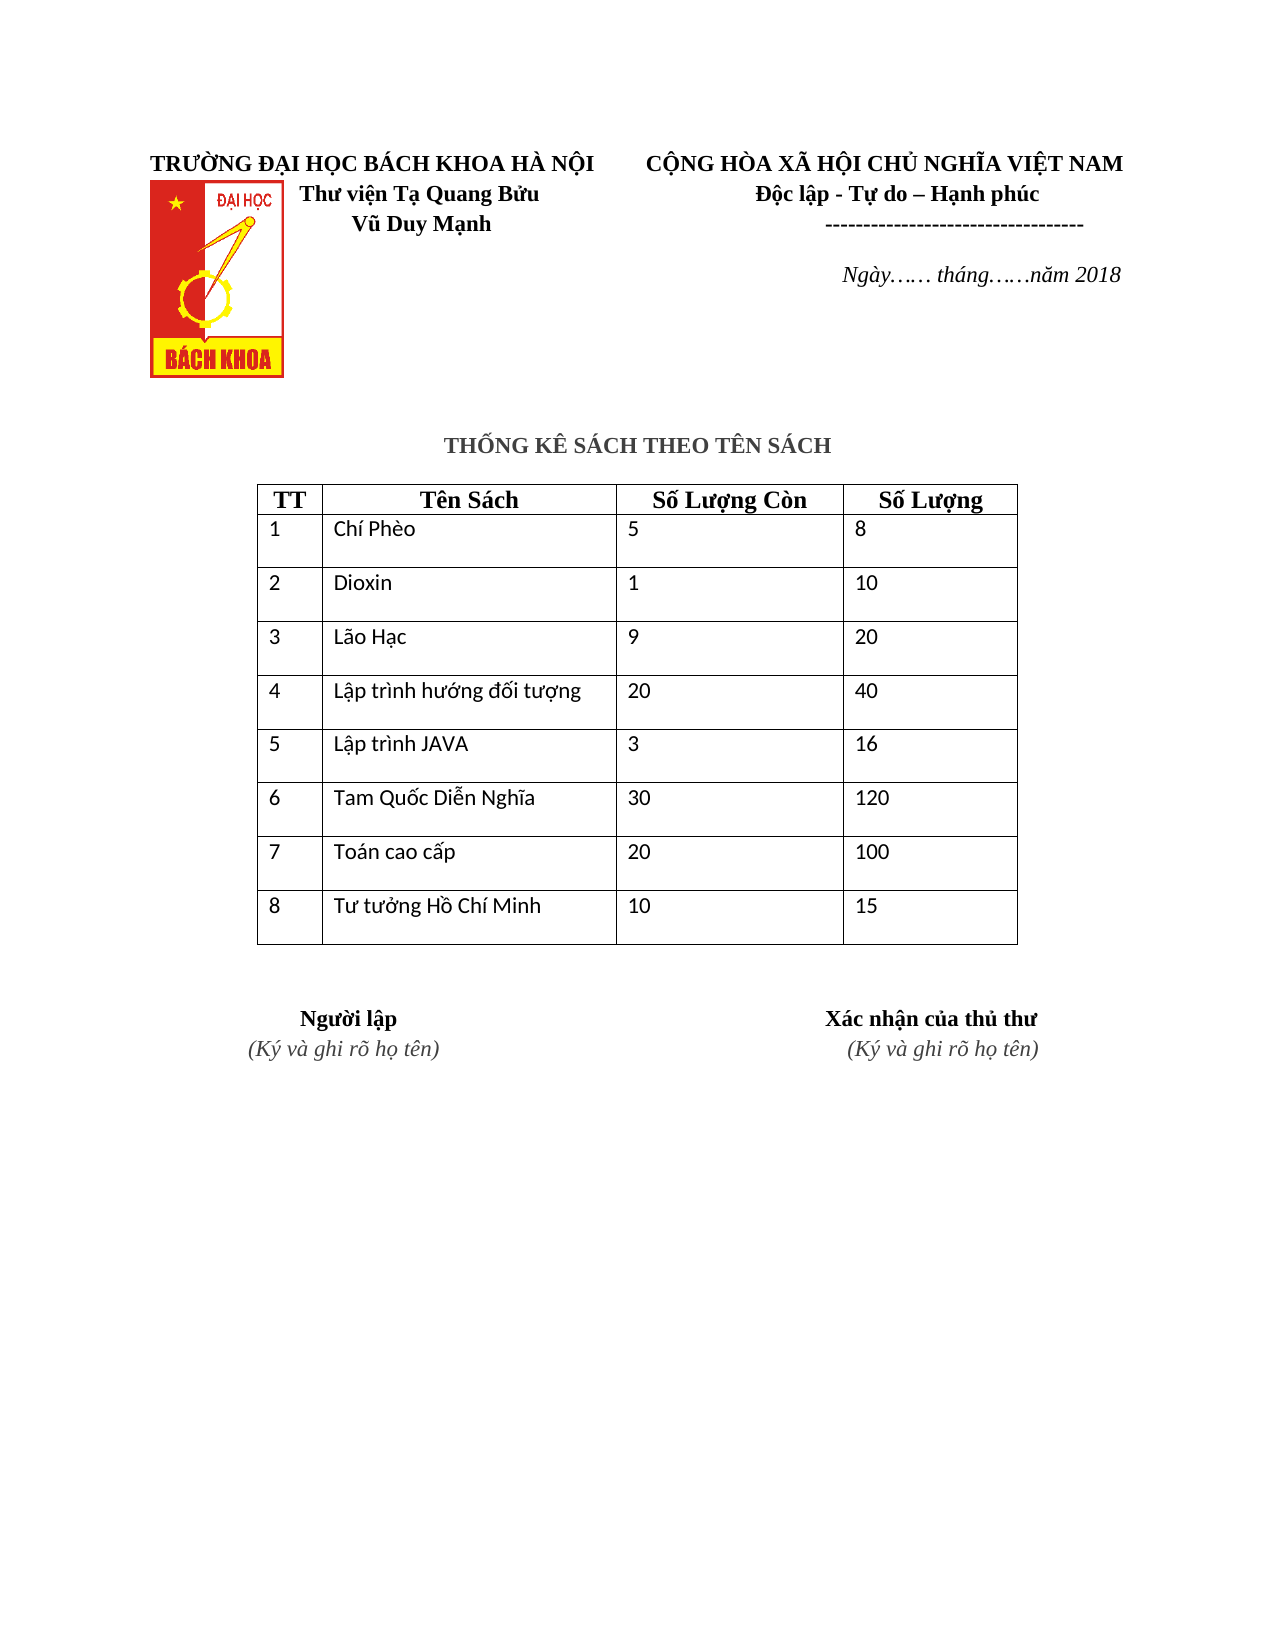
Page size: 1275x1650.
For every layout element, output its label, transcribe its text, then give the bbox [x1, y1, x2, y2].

table_cell Toán cao cấp [323, 837, 616, 890]
text (Ký và ghi rõ họ tên) (Ký và ghi rõ họ tên) [150, 1035, 1125, 1061]
table_cell 100 [844, 837, 1017, 890]
text Vũ Duy Mạnh ---------------------------------- [150, 210, 1125, 237]
text Ngày…… tháng……năm 2018 [750, 261, 1125, 288]
table_cell 20 [617, 837, 843, 890]
table_cell 9 [617, 622, 843, 675]
table_cell 4 [258, 676, 322, 728]
table_cell Tư tưởng Hồ Chí Minh [323, 891, 616, 943]
text Người lập Xác nhận của thủ thư [225, 1005, 1125, 1031]
table_header TT [258, 485, 322, 513]
text THỐNG KÊ SÁCH THEO TÊN SÁCH [150, 433, 1125, 459]
text TRƯỜNG ĐẠI HỌC BÁCH KHOA HÀ NỘI CỘNG HÒA XÃ HỘI CHỦ NGHĨA VIỆT NAM [150, 150, 1125, 176]
text Thư viện Tạ Quang Bửu Độc lập - Tự do – Hạnh phúc [150, 180, 1125, 207]
table_cell Lập trình JAVA [323, 730, 616, 782]
table_cell 6 [258, 783, 322, 836]
table_cell 120 [844, 783, 1017, 836]
table_cell 10 [844, 568, 1017, 621]
table_cell Tam Quốc Diễn Nghĩa [323, 783, 616, 836]
picture [150, 237, 284, 378]
table_header Tên Sách [323, 485, 616, 513]
table_cell 7 [258, 837, 322, 890]
table_header Số Lượng Còn [617, 485, 843, 513]
table_cell 3 [258, 622, 322, 675]
table_header Số Lượng [844, 485, 1017, 513]
table_cell Lập trình hướng đối tượng [323, 676, 616, 728]
table_cell Lão Hạc [323, 622, 616, 675]
table_cell 10 [617, 891, 843, 943]
table_cell 5 [617, 515, 843, 567]
table_cell Chí Phèo [323, 515, 616, 567]
table_cell 15 [844, 891, 1017, 943]
table_cell 2 [258, 568, 322, 621]
table_cell 8 [844, 515, 1017, 567]
table_cell 30 [617, 783, 843, 836]
table_cell 8 [258, 891, 322, 943]
table_cell 1 [258, 515, 322, 567]
table_cell Dioxin [323, 568, 616, 621]
table_cell 1 [617, 568, 843, 621]
table_cell 20 [844, 622, 1017, 675]
table_cell 3 [617, 730, 843, 782]
table_cell 40 [844, 676, 1017, 728]
table_cell 16 [844, 730, 1017, 782]
table_cell 5 [258, 730, 322, 782]
table_cell 20 [617, 676, 843, 728]
